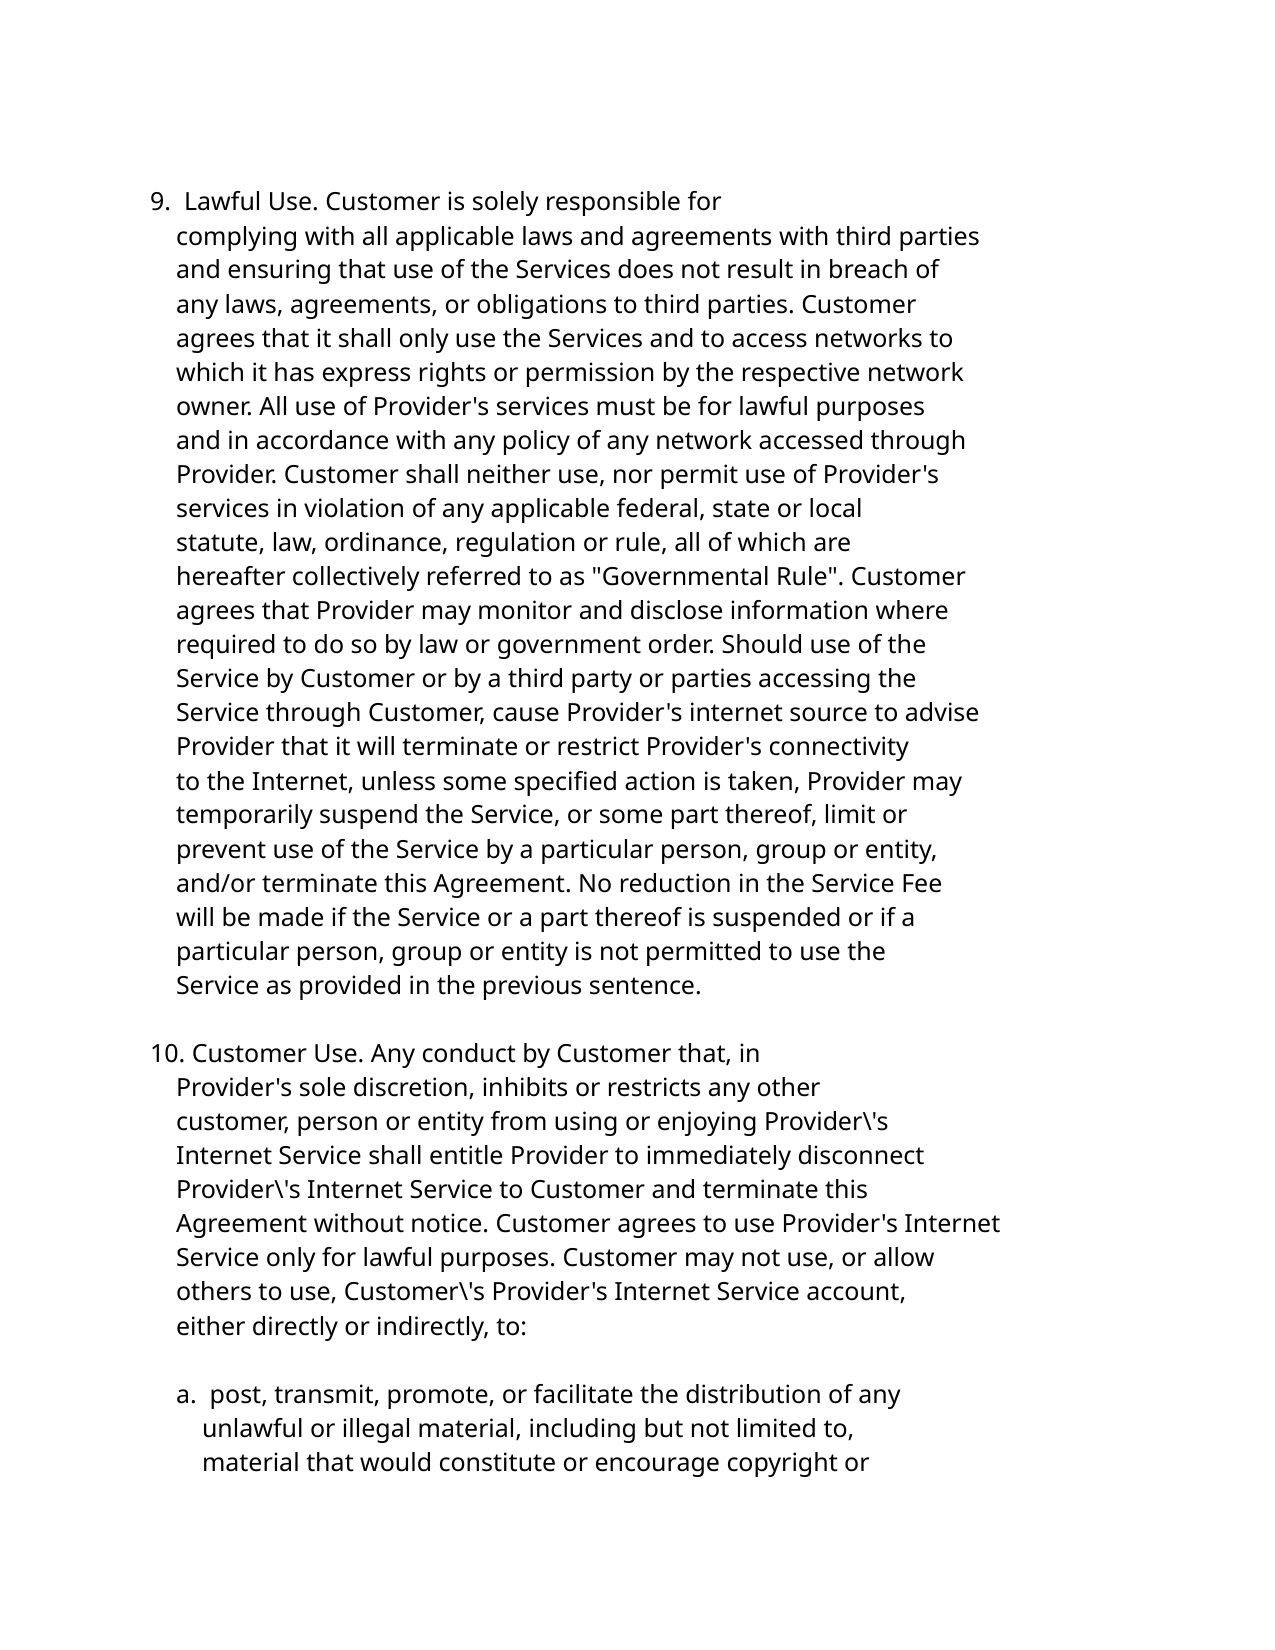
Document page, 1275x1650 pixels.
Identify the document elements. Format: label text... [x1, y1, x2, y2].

text hereafter collectively referred to as "Governmental Rule". Customer [150, 559, 1125, 593]
text prevent use of the Service by a particular person, group or entity, [150, 831, 1125, 865]
text owner. All use of Provider's services must be for lawful purposes [150, 388, 1125, 422]
text services in violation of any applicable federal, state or local [150, 491, 1125, 525]
text unlawful or illegal material, including but not limited to, [150, 1410, 1125, 1444]
text 10. Customer Use. Any conduct by Customer that, in [150, 1036, 1125, 1070]
text which it has express rights or permission by the respective network [150, 354, 1125, 388]
text particular person, group or entity is not permitted to use the [150, 933, 1125, 967]
text temporarily suspend the Service, or some part thereof, limit or [150, 797, 1125, 831]
text material that would constitute or encourage copyright or [150, 1444, 1125, 1478]
text will be made if the Service or a part thereof is suspended or if a [150, 899, 1125, 933]
text Provider's sole discretion, inhibits or restricts any other [150, 1070, 1125, 1104]
text Service only for lawful purposes. Customer may not use, or allow [150, 1240, 1125, 1274]
text 9. Lawful Use. Customer is solely responsible for [150, 184, 1125, 218]
text a. post, transmit, promote, or facilitate the distribution of any [150, 1376, 1125, 1410]
text Provider\'s Internet Service to Customer and terminate this [150, 1172, 1125, 1206]
text Service by Customer or by a third party or parties accessing the [150, 661, 1125, 695]
text and ensuring that use of the Services does not result in breach of [150, 252, 1125, 286]
text and in accordance with any policy of any network accessed through [150, 422, 1125, 457]
text Provider that it will terminate or restrict Provider's connectivity [150, 729, 1125, 763]
text Service through Customer, cause Provider's internet source to advise [150, 695, 1125, 729]
text statute, law, ordinance, regulation or rule, all of which are [150, 525, 1125, 559]
text customer, person or entity from using or enjoying Provider\'s [150, 1104, 1125, 1138]
text required to do so by law or government order. Should use of the [150, 627, 1125, 661]
text Agreement without notice. Customer agrees to use Provider's Internet [150, 1206, 1125, 1240]
text agrees that Provider may monitor and disclose information where [150, 593, 1125, 627]
text and/or terminate this Agreement. No reduction in the Service Fee [150, 865, 1125, 899]
text complying with all applicable laws and agreements with third parties [150, 218, 1125, 252]
text any laws, agreements, or obligations to third parties. Customer [150, 286, 1125, 320]
text Service as provided in the previous sentence. [150, 967, 1125, 1002]
text agrees that it shall only use the Services and to access networks to [150, 320, 1125, 354]
text others to use, Customer\'s Provider's Internet Service account, [150, 1274, 1125, 1308]
text Internet Service shall entitle Provider to immediately disconnect [150, 1138, 1125, 1172]
text either directly or indirectly, to: [150, 1308, 1125, 1342]
text to the Internet, unless some specified action is taken, Provider may [150, 763, 1125, 797]
text Provider. Customer shall neither use, nor permit use of Provider's [150, 457, 1125, 491]
